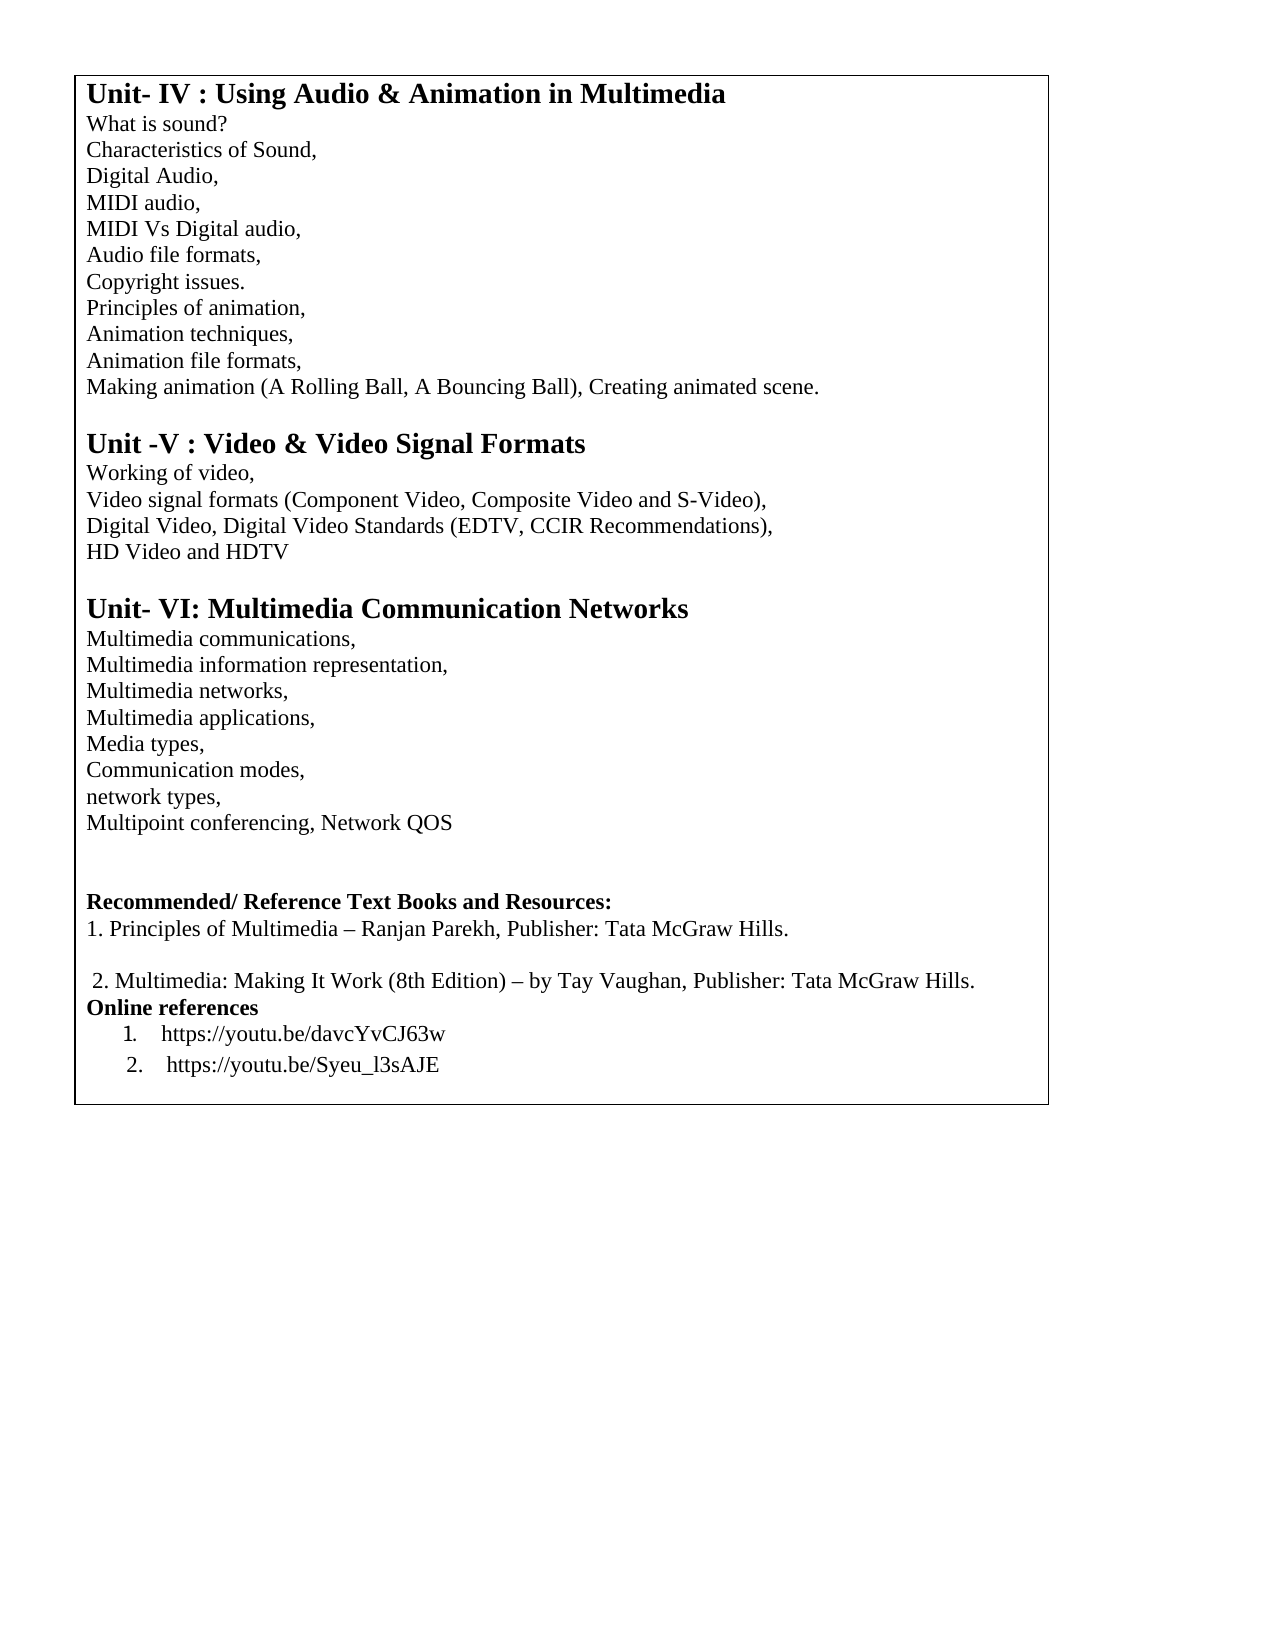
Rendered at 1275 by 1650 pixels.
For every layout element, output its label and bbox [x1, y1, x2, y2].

table_cell [76, 76, 1048, 1104]
